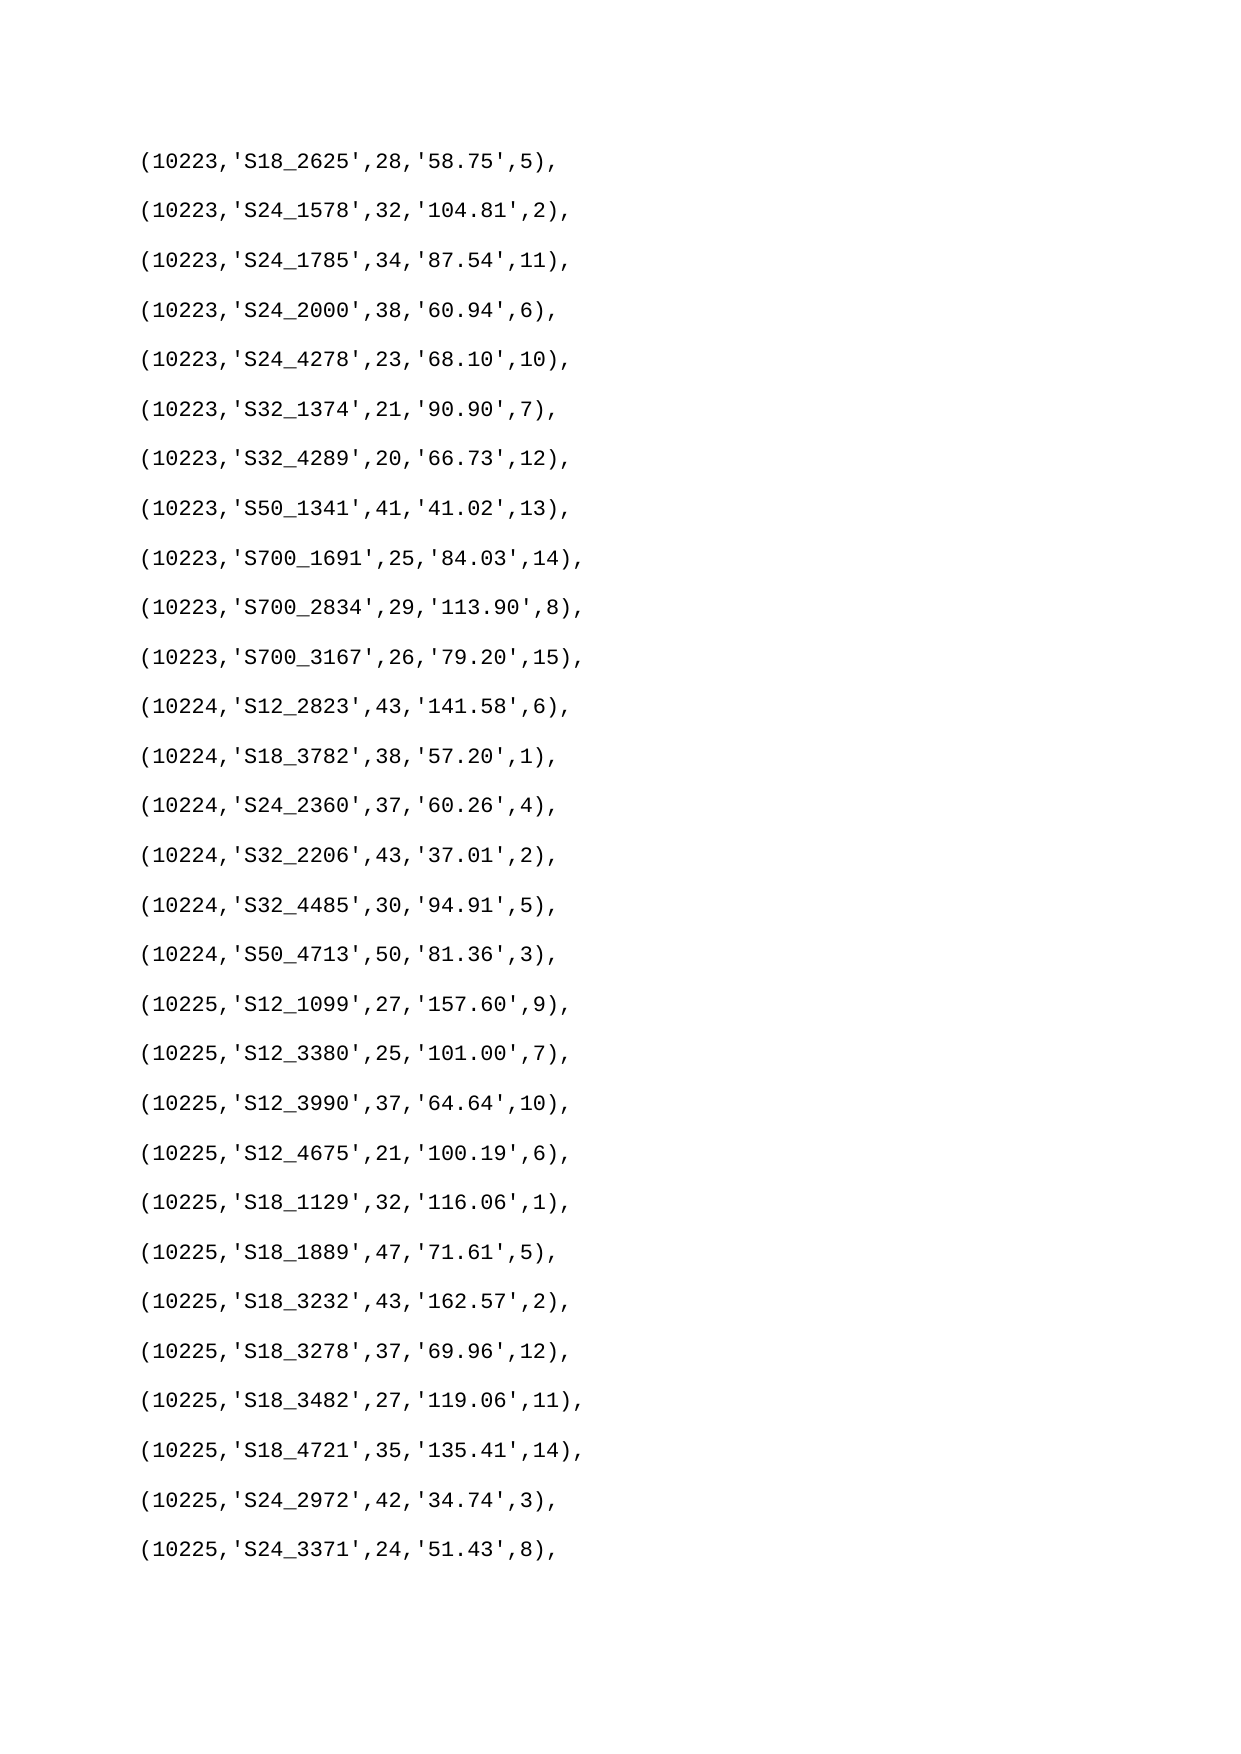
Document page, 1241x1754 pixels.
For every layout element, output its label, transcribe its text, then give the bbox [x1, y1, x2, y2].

text (10225,'S12_4675',21,'100.19',6), [139, 1142, 1101, 1166]
text (10225,'S18_1129',32,'116.06',1), [139, 1191, 1101, 1216]
text (10224,'S12_2823',43,'141.58',6), [139, 695, 1101, 720]
text (10223,'S700_1691',25,'84.03',14), [139, 547, 1101, 571]
text (10224,'S32_4485',30,'94.91',5), [139, 894, 1101, 918]
text (10225,'S18_1889',47,'71.61',5), [139, 1241, 1101, 1266]
text (10225,'S24_2972',42,'34.74',3), [139, 1489, 1101, 1513]
text (10223,'S32_1374',21,'90.90',7), [139, 398, 1101, 423]
text (10223,'S700_3167',26,'79.20',15), [139, 646, 1101, 671]
text (10225,'S12_3380',25,'101.00',7), [139, 1042, 1101, 1067]
text (10224,'S18_3782',38,'57.20',1), [139, 745, 1101, 770]
text (10225,'S18_3278',37,'69.96',12), [139, 1340, 1101, 1365]
text (10225,'S18_3232',43,'162.57',2), [139, 1290, 1101, 1315]
text (10224,'S24_2360',37,'60.26',4), [139, 794, 1101, 819]
text (10223,'S50_1341',41,'41.02',13), [139, 497, 1101, 522]
text (10225,'S12_1099',27,'157.60',9), [139, 993, 1101, 1018]
text (10223,'S18_2625',28,'58.75',5), [139, 150, 1101, 175]
text (10223,'S24_2000',38,'60.94',6), [139, 299, 1101, 323]
text (10225,'S24_3371',24,'51.43',8), [139, 1538, 1101, 1563]
text (10225,'S12_3990',37,'64.64',10), [139, 1092, 1101, 1117]
text (10223,'S700_2834',29,'113.90',8), [139, 596, 1101, 621]
text (10224,'S32_2206',43,'37.01',2), [139, 844, 1101, 869]
text (10225,'S18_3482',27,'119.06',11), [139, 1389, 1101, 1414]
text (10223,'S24_1578',32,'104.81',2), [139, 199, 1101, 224]
text (10224,'S50_4713',50,'81.36',3), [139, 943, 1101, 968]
text (10225,'S18_4721',35,'135.41',14), [139, 1439, 1101, 1464]
text (10223,'S24_1785',34,'87.54',11), [139, 249, 1101, 274]
text (10223,'S32_4289',20,'66.73',12), [139, 447, 1101, 472]
text (10223,'S24_4278',23,'68.10',10), [139, 348, 1101, 373]
